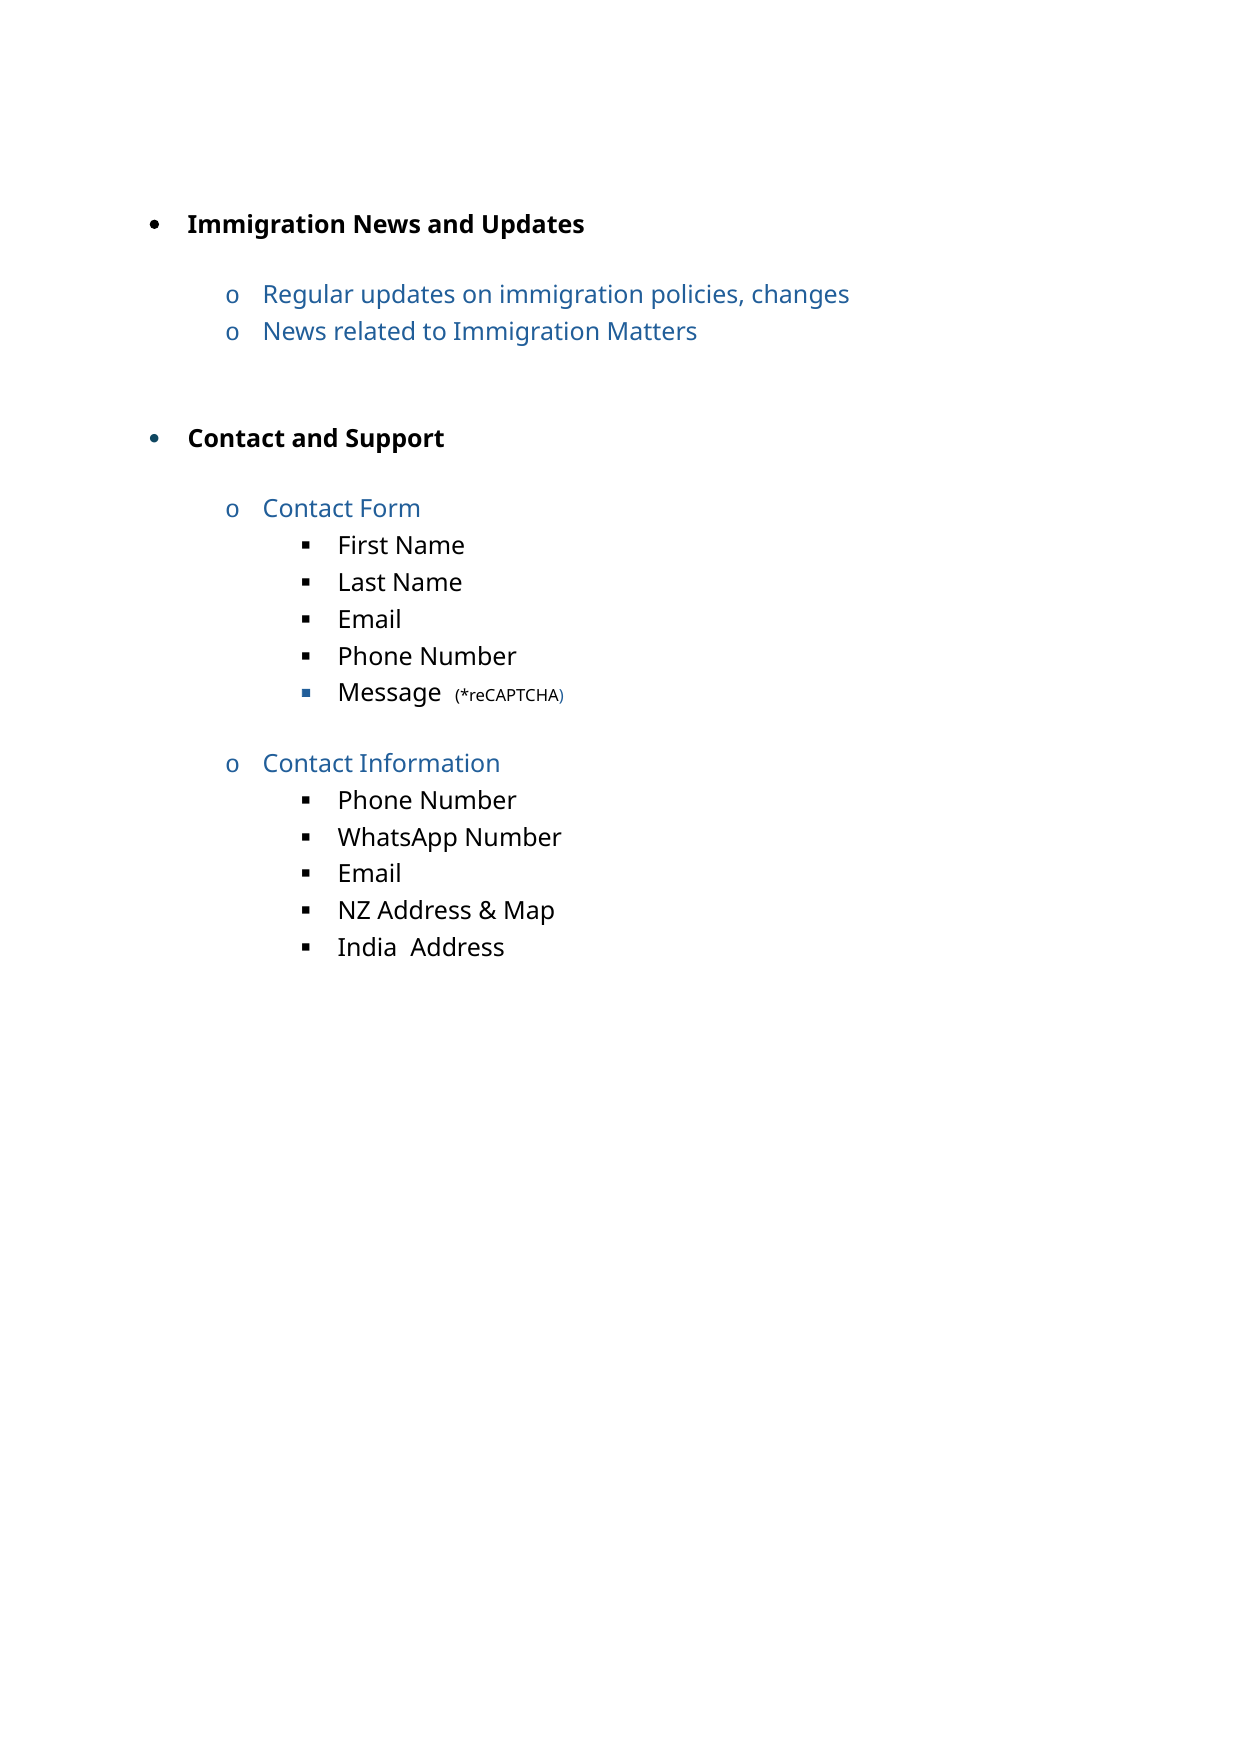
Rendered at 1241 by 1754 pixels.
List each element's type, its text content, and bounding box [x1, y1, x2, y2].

list Contact Form [225, 491, 1090, 525]
list Immigration News and Updates [150, 206, 1090, 274]
list NZ Address & Map [300, 893, 1090, 927]
list Message (*reCAPTCHA) [300, 675, 1090, 709]
list Regular updates on immigration policies, changes [225, 277, 1090, 311]
list Phone Number [300, 638, 1090, 672]
list India Address [300, 929, 1090, 997]
list Last Name [300, 565, 1090, 599]
list Contact Information [225, 746, 1090, 780]
list Contact and Support [150, 421, 1090, 488]
list First Name [300, 528, 1090, 562]
list Phone Number [300, 782, 1090, 817]
list Email [300, 856, 1090, 890]
list Email [300, 601, 1090, 636]
list WhatsApp Number [300, 819, 1090, 853]
list News related to Immigration Matters [225, 313, 1090, 348]
